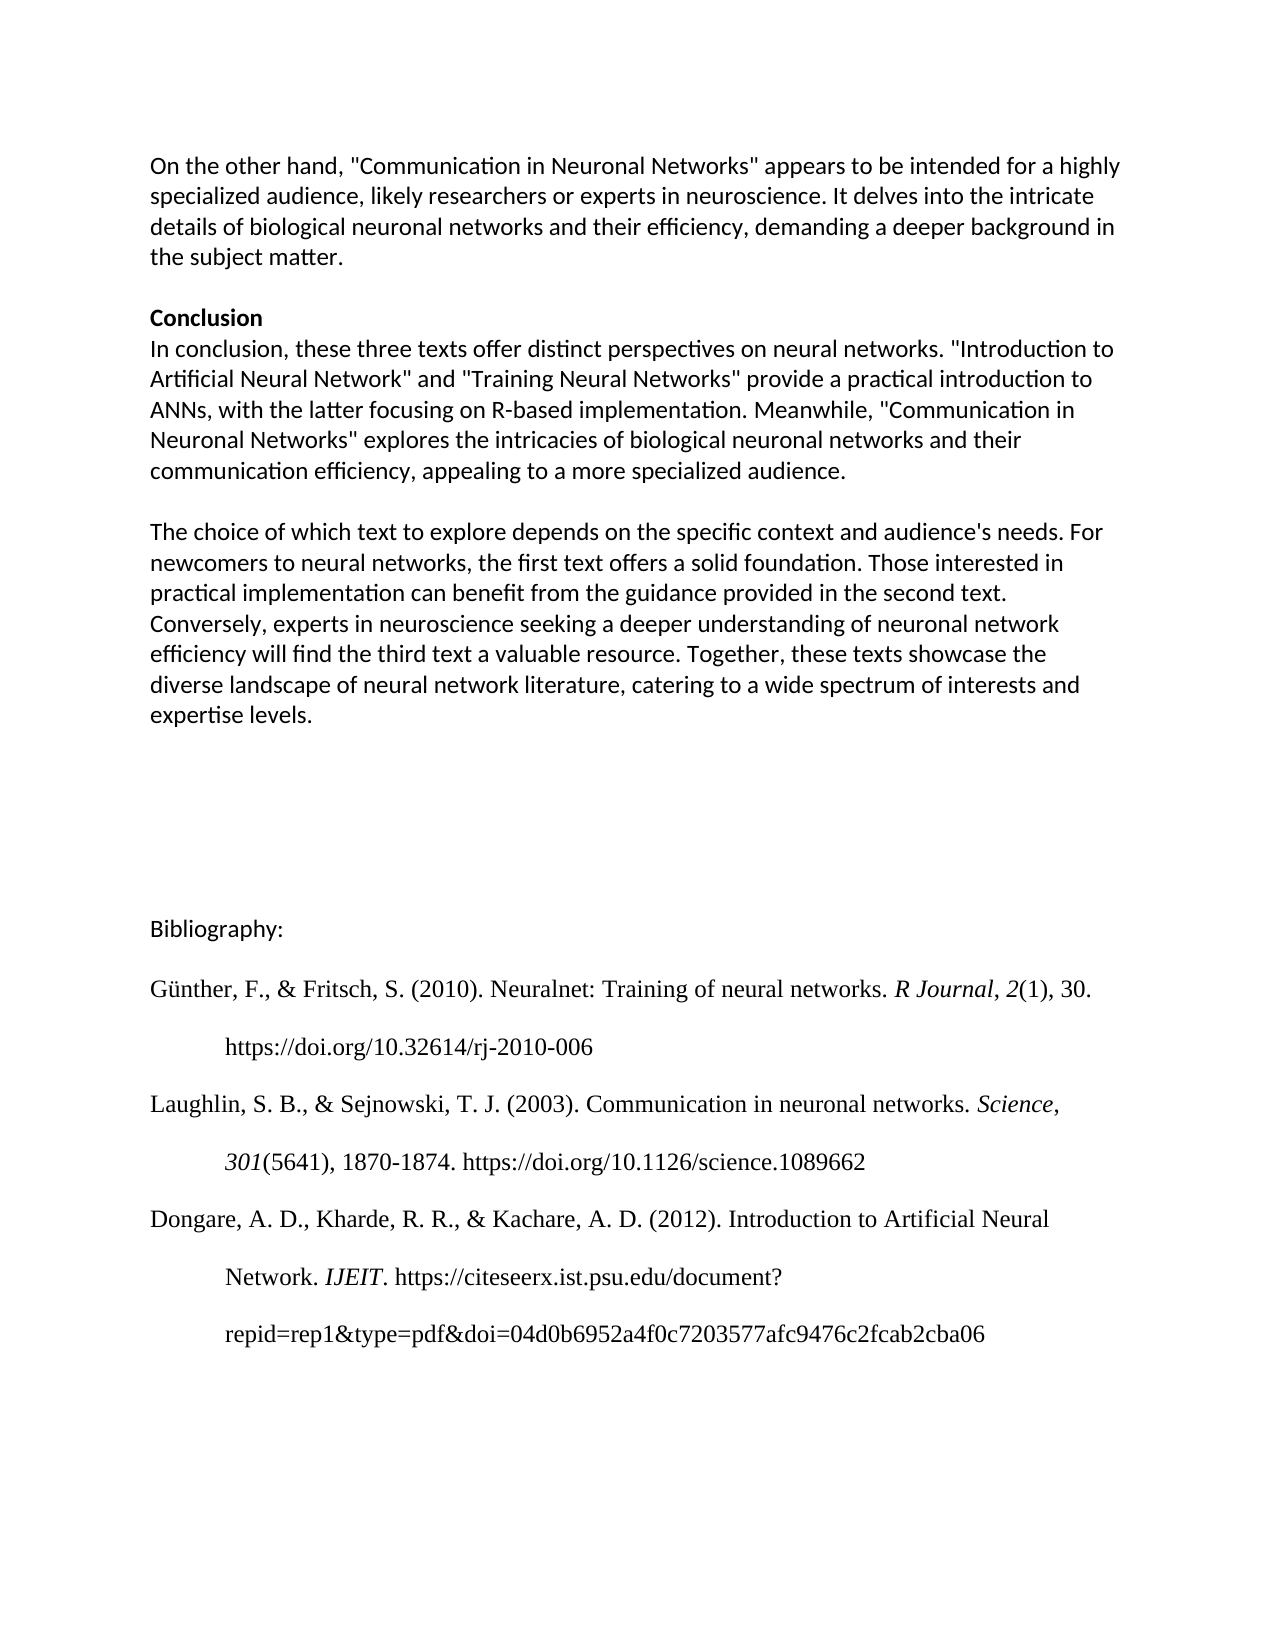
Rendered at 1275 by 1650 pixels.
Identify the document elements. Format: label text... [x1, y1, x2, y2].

text Laughlin, S. B., & Sejnowski, T. J. (2003). Communication in neuronal networks. Science, 301(5641), 1870-1874. https://doi.org/10.1126/science.1089662 [150, 1089, 1125, 1175]
text Bibliography: [150, 913, 1125, 943]
text In conclusion, these three texts offer distinct perspectives on neural networks. "Introduction to Artificial Neural Network" and "Training Neural Networks" provide a practical introduction to ANNs, with the latter focusing on R-based implementation. Meanwhile, "Communication in Neuronal Networks" explores the intricacies of biological neuronal networks and their communication efficiency, appealing to a more specialized audience. [150, 333, 1125, 486]
text On the other hand, "Communication in Neuronal Networks" appears to be intended for a highly specialized audience, likely researchers or experts in neuroscience. It delves into the intricate details of biological neuronal networks and their efficiency, demanding a deeper background in the subject matter. [150, 150, 1125, 272]
text Dongare, A. D., Kharde, R. R., & Kachare, A. D. (2012). Introduction to Artificial Neural Network. IJEIT. https://citeseerx.ist.psu.edu/document?repid=rep1&type=pdf&doi=04d0b6952a4f0c7203577afc9476c2fcab2cba06 [150, 1204, 1125, 1348]
text Günther, F., & Fritsch, S. (2010). Neuralnet: Training of neural networks. R Journal, 2(1), 30. https://doi.org/10.32614/rj-2010-006 [150, 974, 1125, 1060]
text Conclusion [150, 303, 1125, 333]
text The choice of which text to explore depends on the specific context and audience's needs. For newcomers to neural networks, the first text offers a solid foundation. Those interested in practical implementation can benefit from the guidance provided in the second text. Conversely, experts in neuroscience seeking a deeper understanding of neuronal network efficiency will find the third text a valuable resource. Together, these texts showcase the diverse landscape of neural network literature, catering to a wide spectrum of interests and expertise levels. [150, 516, 1125, 730]
